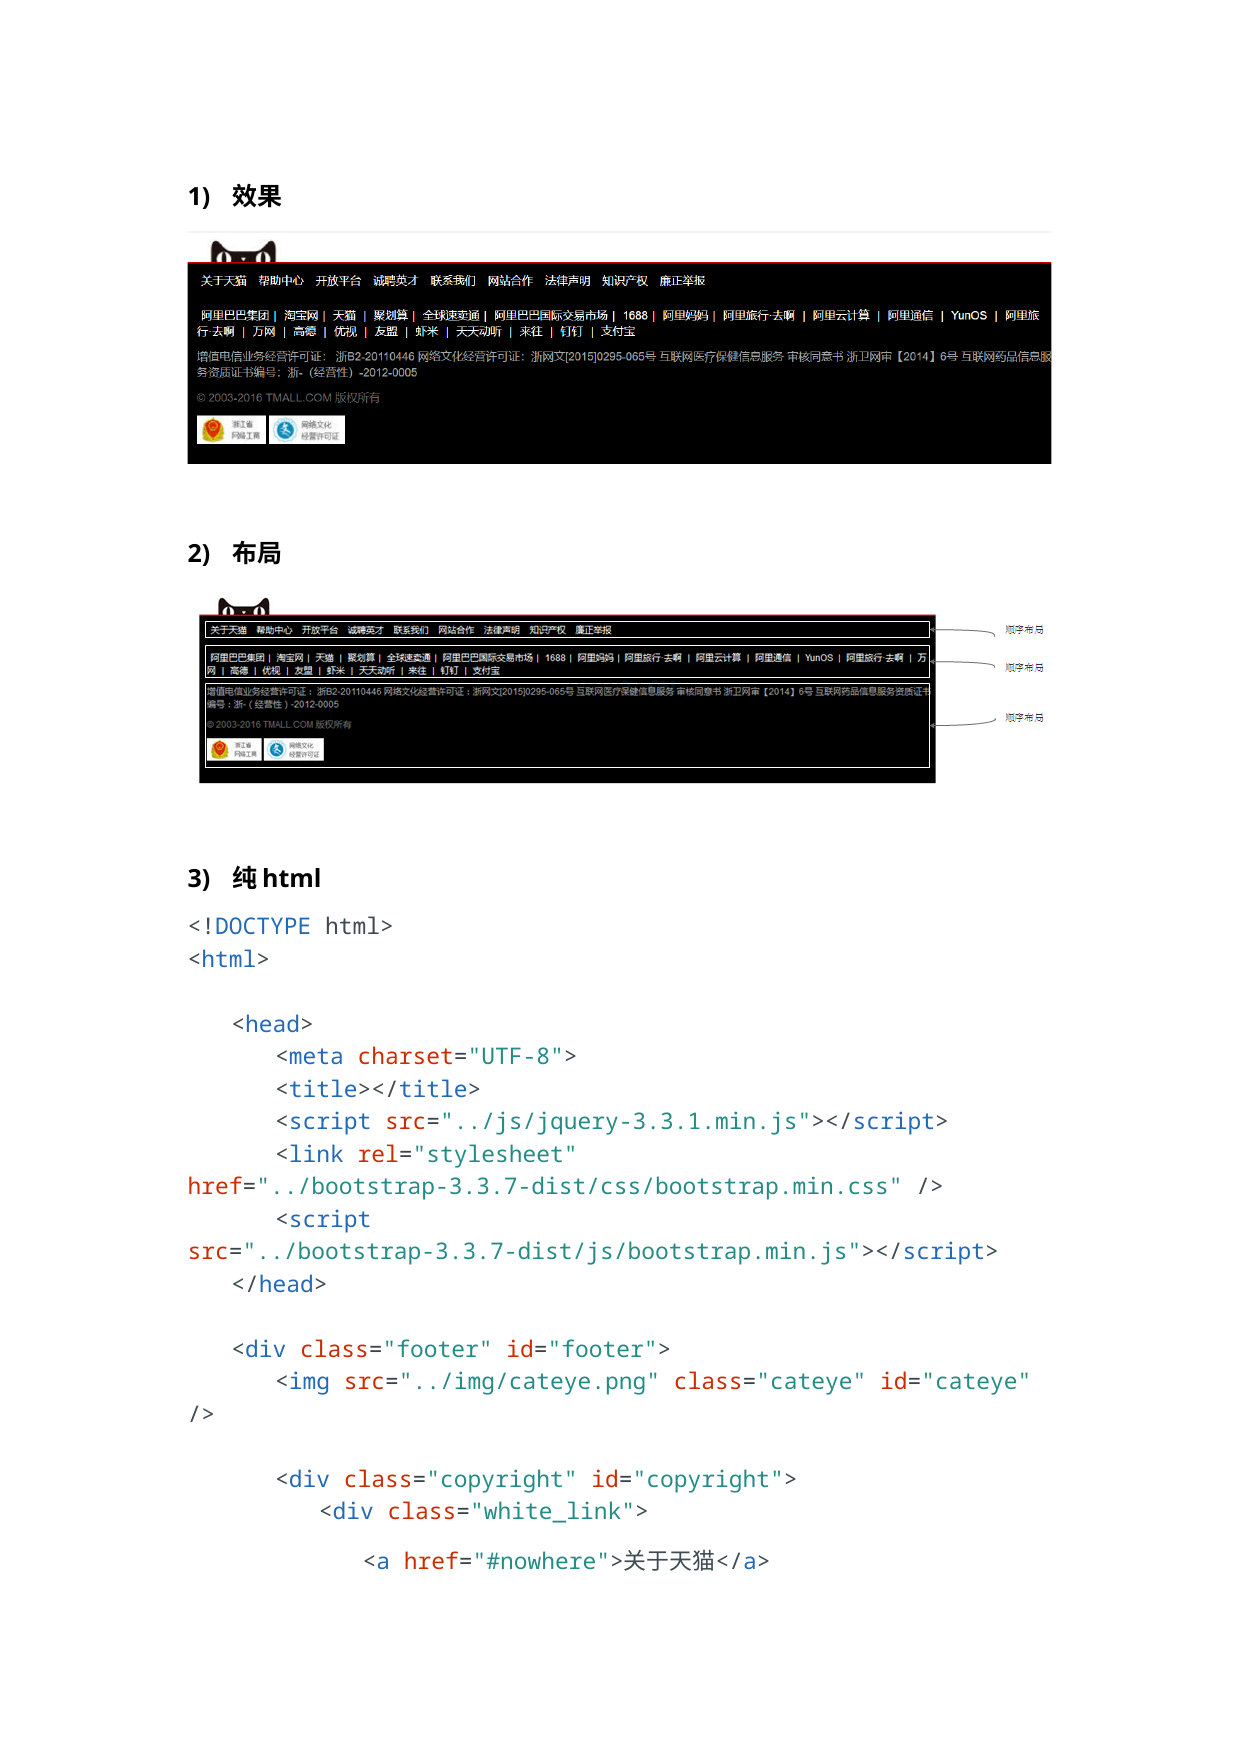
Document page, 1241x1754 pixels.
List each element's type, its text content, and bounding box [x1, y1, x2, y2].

text <div class="copyright" id="copyright"> [187, 1462, 1053, 1494]
text </head> [187, 1267, 1053, 1299]
picture [187, 227, 1052, 464]
text <meta charset="UTF-8"> [187, 1039, 1053, 1072]
list 布局 [187, 519, 1053, 584]
text <title></title> [187, 1072, 1053, 1104]
text <!DOCTYPE html> [187, 909, 1053, 942]
text <div class="footer" id="footer"> [187, 1332, 1053, 1364]
list 纯html [187, 844, 1053, 909]
text <head> [187, 1007, 1053, 1039]
text <script src="../js/jquery-3.3.1.min.js"></script> [187, 1104, 1053, 1137]
picture [187, 584, 1056, 793]
list 效果 [187, 162, 1053, 227]
text <a href="#nowhere">关于天猫</a> [187, 1527, 1053, 1592]
text <img src="../img/cateye.png" class="cateye" id="cateye" /> [187, 1364, 1053, 1429]
text <html> [187, 942, 1053, 974]
text <script src="../bootstrap-3.3.7-dist/js/bootstrap.min.js"></script> [187, 1202, 1053, 1267]
text <div class="white_link"> [187, 1494, 1053, 1527]
text <link rel="stylesheet" href="../bootstrap-3.3.7-dist/css/bootstrap.min.css" /> [187, 1137, 1053, 1202]
